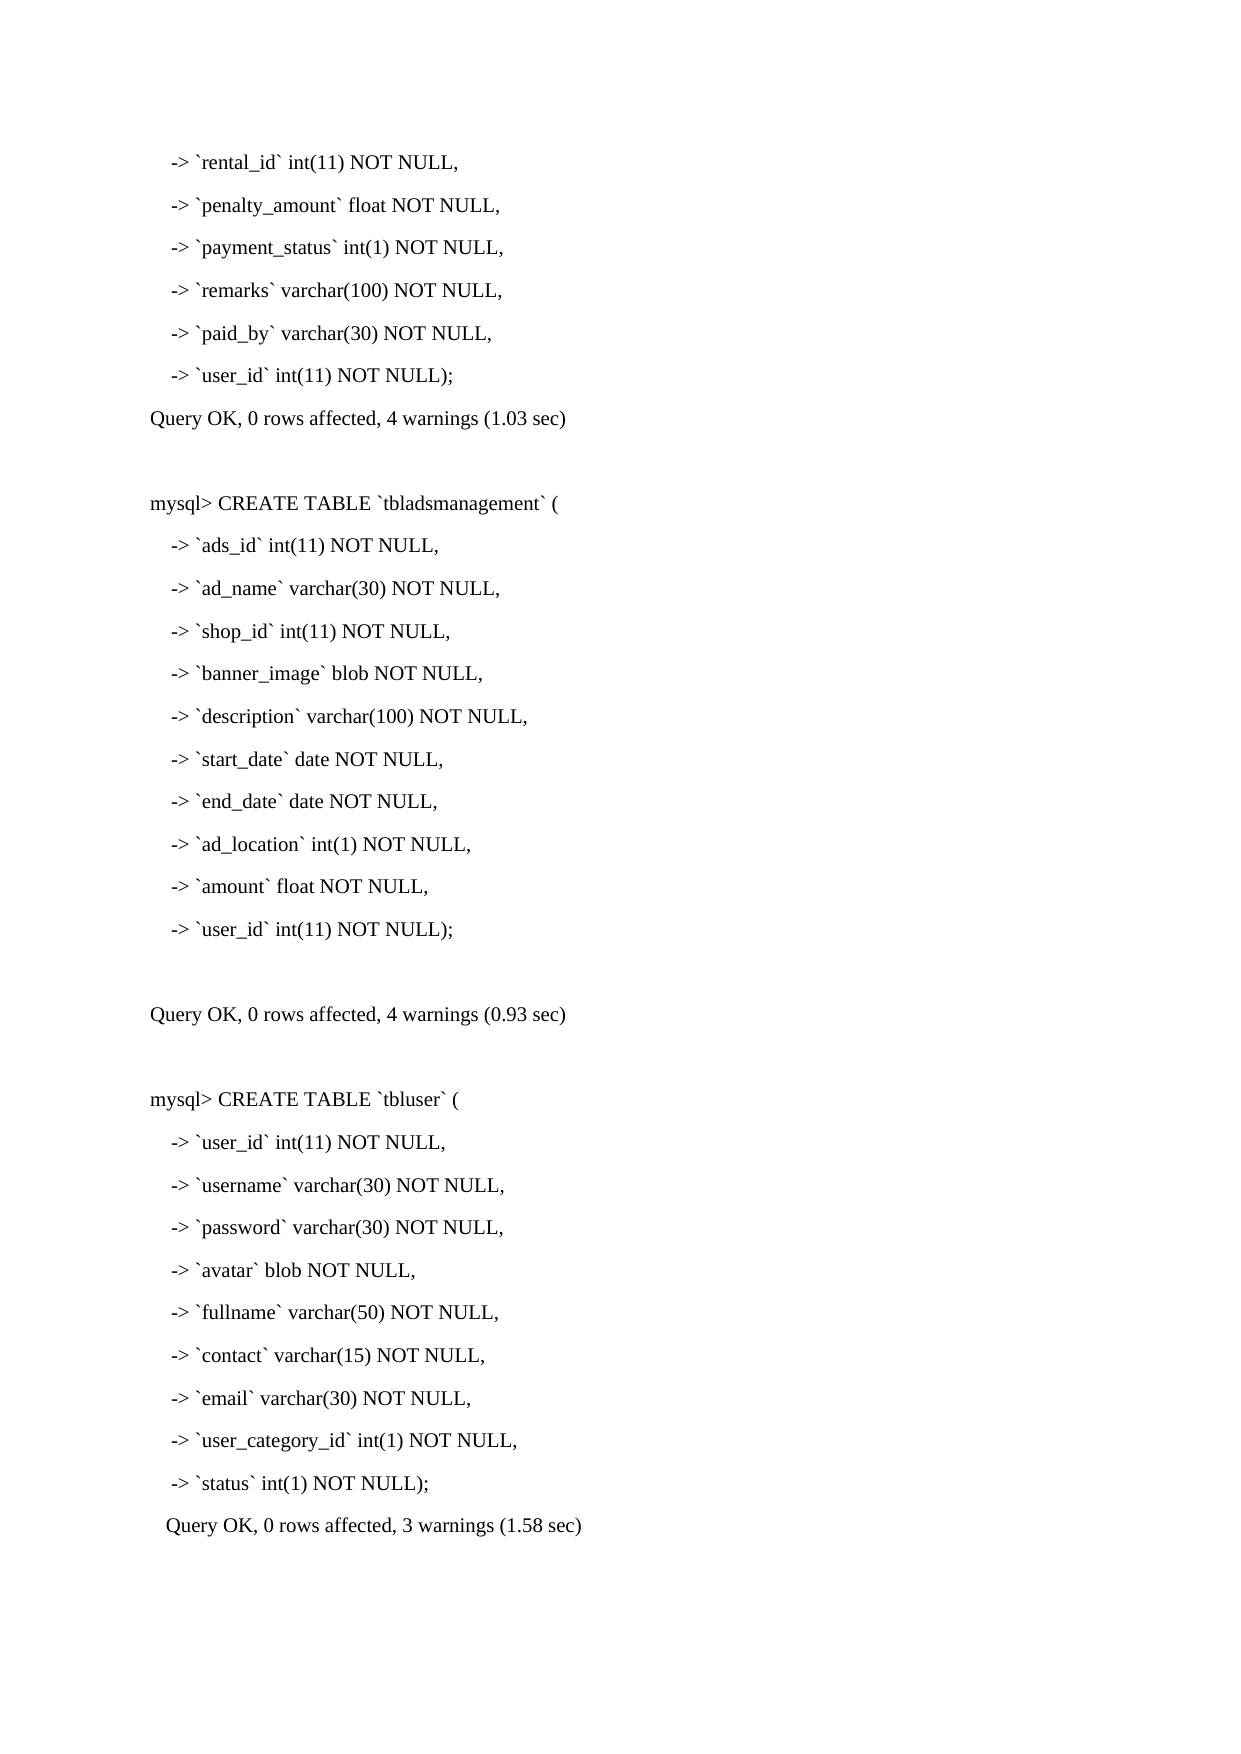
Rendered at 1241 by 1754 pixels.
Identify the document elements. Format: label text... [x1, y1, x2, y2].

text -> `user_id` int(11) NOT NULL); [150, 917, 1090, 941]
text -> `remarks` varchar(100) NOT NULL, [150, 278, 1090, 302]
text -> `fullname` varchar(50) NOT NULL, [150, 1300, 1090, 1324]
text -> `banner_image` blob NOT NULL, [150, 661, 1090, 685]
text -> `payment_status` int(1) NOT NULL, [150, 235, 1090, 259]
text Query OK, 0 rows affected, 4 warnings (0.93 sec) [150, 1002, 1090, 1026]
text -> `avatar` blob NOT NULL, [150, 1258, 1090, 1282]
text -> `amount` float NOT NULL, [150, 874, 1090, 898]
text -> `status` int(1) NOT NULL); [150, 1471, 1090, 1495]
text -> `description` varchar(100) NOT NULL, [150, 704, 1090, 728]
text -> `start_date` date NOT NULL, [150, 746, 1090, 771]
text -> `username` varchar(30) NOT NULL, [150, 1172, 1090, 1197]
text -> `paid_by` varchar(30) NOT NULL, [150, 320, 1090, 344]
text -> `email` varchar(30) NOT NULL, [150, 1386, 1090, 1409]
text -> `rental_id` int(11) NOT NULL, [150, 150, 1090, 174]
text -> `shop_id` int(11) NOT NULL, [150, 619, 1090, 643]
text -> `ad_location` int(1) NOT NULL, [150, 832, 1090, 856]
text -> `contact` varchar(15) NOT NULL, [150, 1343, 1090, 1367]
text mysql> CREATE TABLE `tbluser` ( [150, 1087, 1090, 1111]
text -> `user_category_id` int(1) NOT NULL, [150, 1428, 1090, 1452]
text -> `ads_id` int(11) NOT NULL, [150, 533, 1090, 557]
text -> `ad_name` varchar(30) NOT NULL, [150, 576, 1090, 600]
text -> `password` varchar(30) NOT NULL, [150, 1215, 1090, 1239]
text -> `penalty_amount` float NOT NULL, [150, 193, 1090, 217]
text Query OK, 0 rows affected, 3 warnings (1.58 sec) [150, 1513, 1090, 1537]
text -> `user_id` int(11) NOT NULL); [150, 363, 1090, 387]
text mysql> CREATE TABLE `tbladsmanagement` ( [150, 491, 1090, 515]
text -> `end_date` date NOT NULL, [150, 789, 1090, 813]
text Query OK, 0 rows affected, 4 warnings (1.03 sec) [150, 406, 1090, 430]
text -> `user_id` int(11) NOT NULL, [150, 1130, 1090, 1154]
